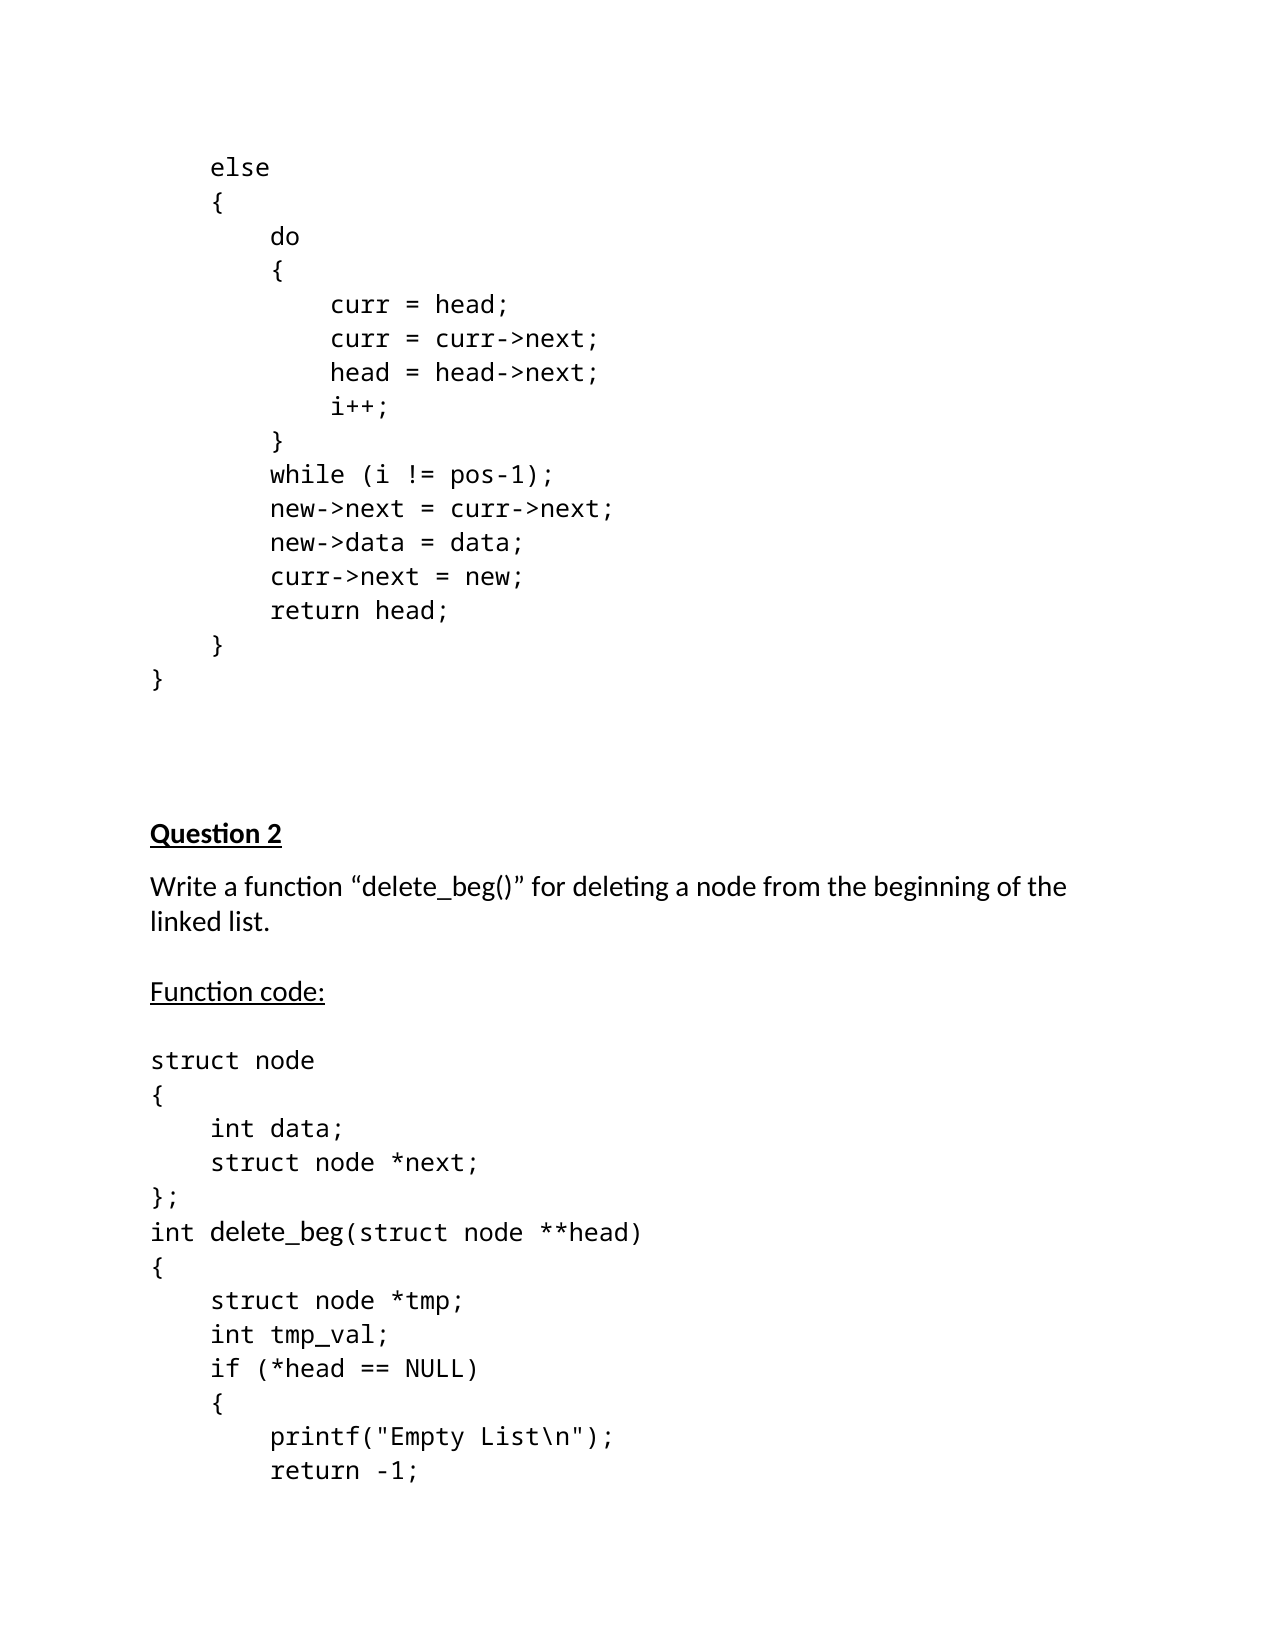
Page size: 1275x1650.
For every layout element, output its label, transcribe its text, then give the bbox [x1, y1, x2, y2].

text { [150, 1249, 1125, 1283]
text curr = curr->next; [150, 320, 1125, 354]
text int delete_beg(struct node **head) [150, 1213, 1125, 1249]
text new->next = curr->next; [150, 491, 1125, 525]
text { [150, 252, 1125, 286]
text printf("Empty List\n"); [150, 1419, 1125, 1453]
text } [150, 661, 1125, 695]
text int data; [150, 1111, 1125, 1145]
text new->data = data; [150, 525, 1125, 559]
text Function code: [150, 973, 1125, 1009]
text i++; [150, 388, 1125, 422]
text head = head->next; [150, 354, 1125, 388]
text { [150, 1077, 1125, 1111]
text if (*head == NULL) [150, 1351, 1125, 1385]
text struct node *next; [150, 1145, 1125, 1179]
text return -1; [150, 1453, 1125, 1487]
text { [150, 184, 1125, 218]
text int tmp_val; [150, 1317, 1125, 1351]
text else [150, 150, 1125, 184]
text struct node *tmp; [150, 1283, 1125, 1317]
text do [150, 218, 1125, 252]
text { [150, 1385, 1125, 1419]
text } [150, 422, 1125, 457]
text curr = head; [150, 286, 1125, 320]
text }; [150, 1179, 1125, 1213]
text struct node [150, 1043, 1125, 1077]
text while (i != pos-1); [150, 457, 1125, 491]
text curr->next = new; [150, 559, 1125, 593]
text } [150, 627, 1125, 661]
text return head; [150, 593, 1125, 627]
text Question 2 [150, 815, 1125, 851]
text Write a function “delete_beg()” for deleting a node from the beginning of the linked list. [150, 868, 1125, 939]
